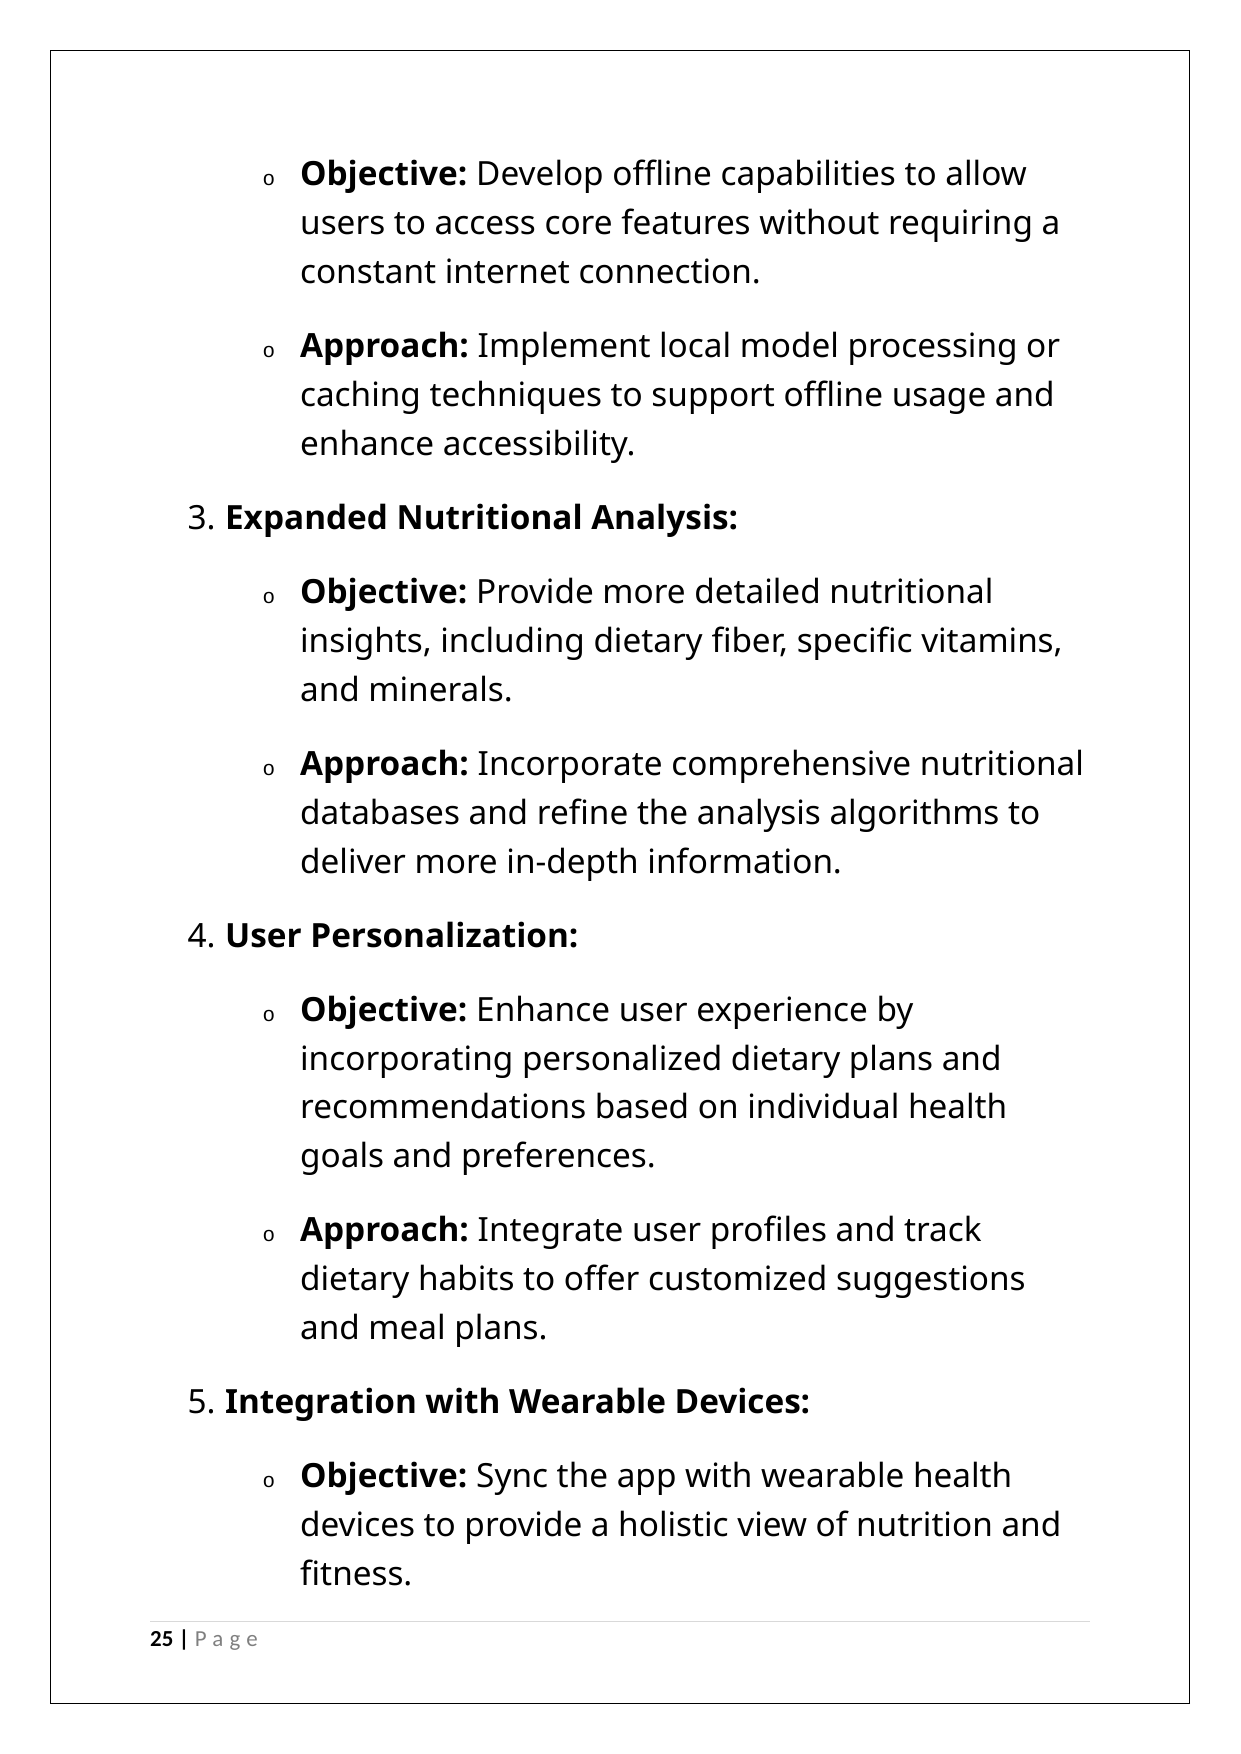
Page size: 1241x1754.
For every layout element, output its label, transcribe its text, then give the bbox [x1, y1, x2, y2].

list Objective: Sync the app with wearable health devices to provide a holistic view of nutrition and fitness. [262, 1452, 1090, 1595]
list Approach: Incorporate comprehensive nutritional databases and refine the analysis algorithms to deliver more in-depth information. [262, 739, 1090, 883]
list Objective: Provide more detailed nutritional insights, including dietary fiber, specific vitamins, and minerals. [262, 568, 1090, 711]
list Integration with Wearable Devices: [187, 1378, 1090, 1423]
list Approach: Implement local model processing or caching techniques to support offline usage and enhance accessibility. [262, 322, 1090, 465]
list Objective: Develop offline capabilities to allow users to access core features without requiring a constant internet connection. [262, 150, 1090, 293]
list Expanded Nutritional Analysis: [187, 494, 1090, 539]
list Objective: Enhance user experience by incorporating personalized dietary plans and recommendations based on individual health goals and preferences. [262, 985, 1090, 1178]
list User Personalization: [187, 911, 1090, 957]
list Approach: Integrate user profiles and track dietary habits to offer customized suggestions and meal plans. [262, 1206, 1090, 1349]
